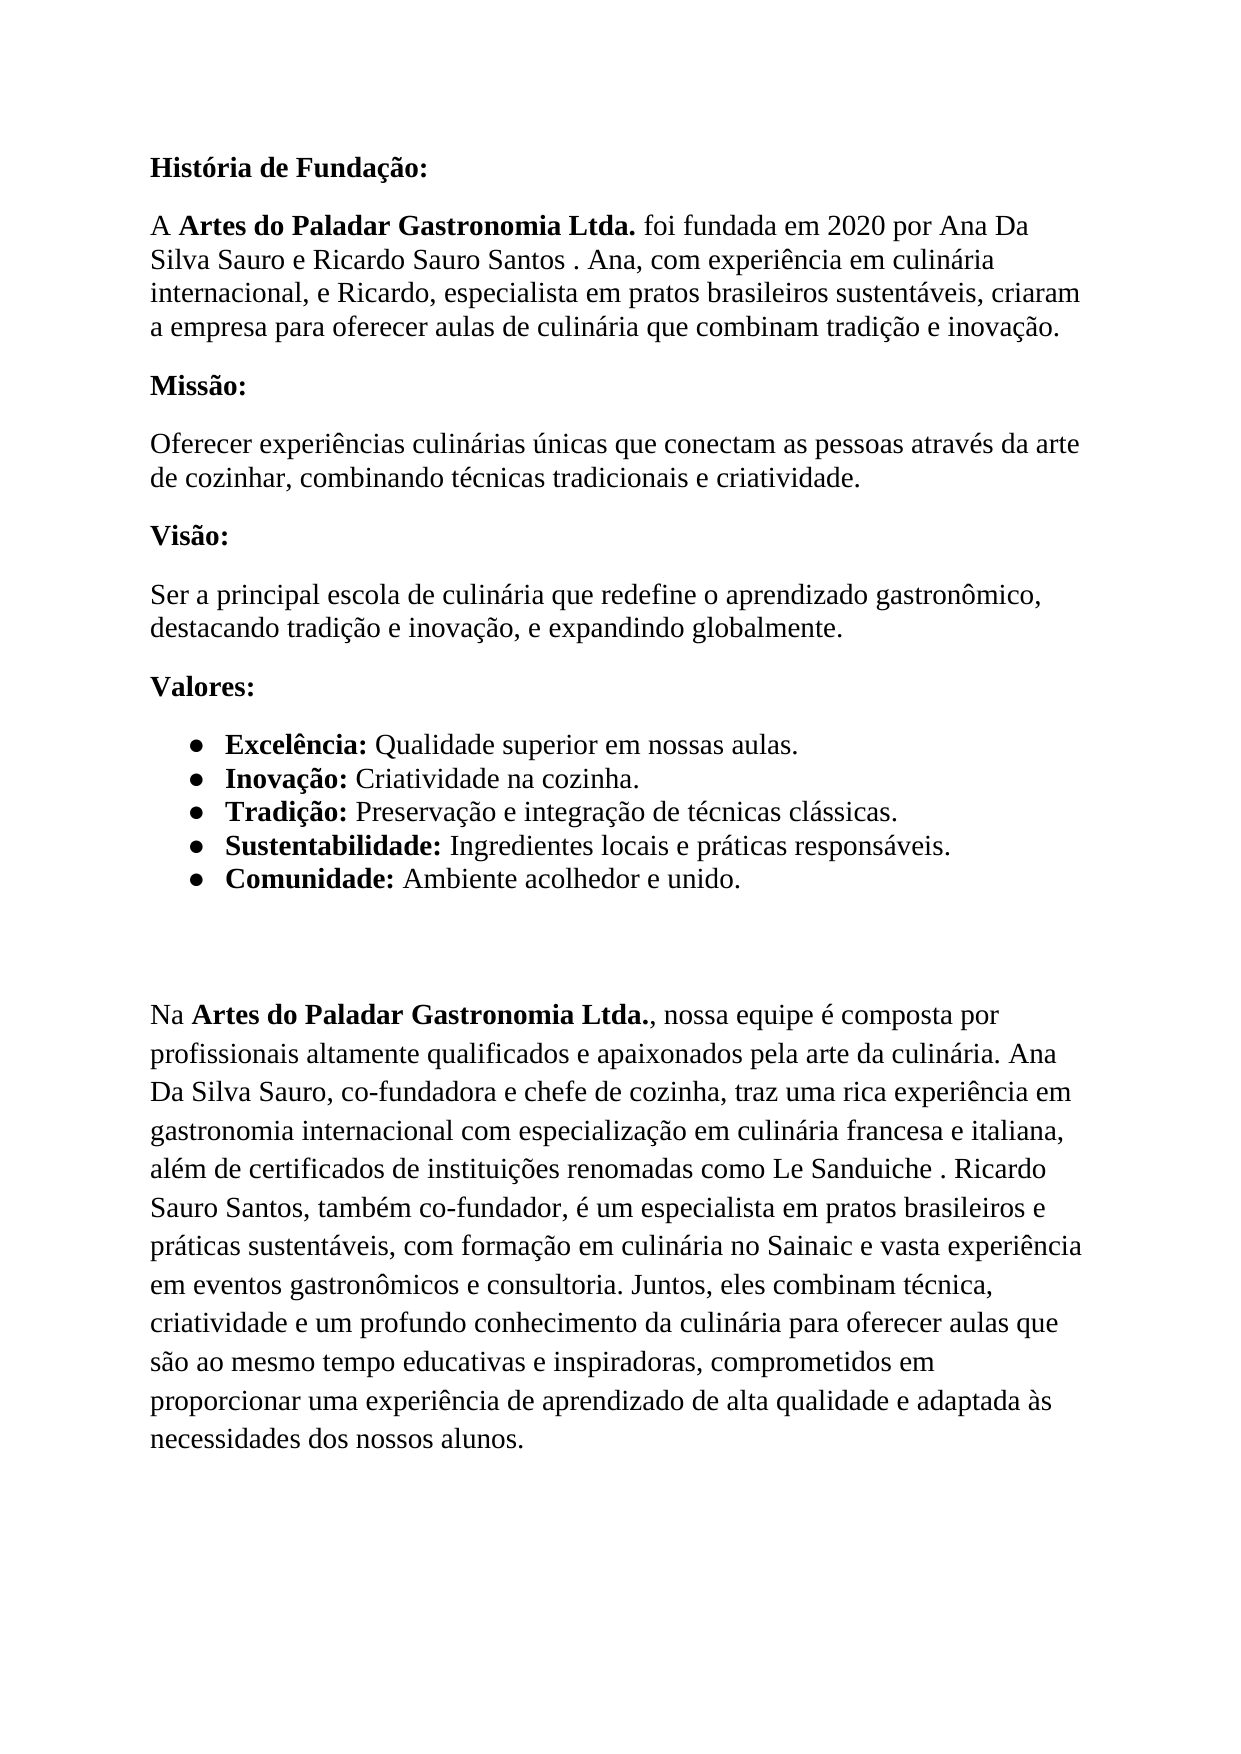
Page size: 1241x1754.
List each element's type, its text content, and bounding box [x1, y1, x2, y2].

text Valores: [150, 669, 1090, 702]
text Ser a principal escola de culinária que redefine o aprendizado gastronômico, destacando tradição e inovação, e expandindo globalmente. [150, 577, 1090, 644]
text Visão: [150, 518, 1090, 552]
list Comunidade: Ambiente acolhedor e unido. [187, 862, 1090, 895]
list Excelência: Qualidade superior em nossas aulas. [187, 727, 1090, 761]
text A Artes do Paladar Gastronomia Ltda. foi fundada em 2020 por Ana Da Silva Sauro e Ricardo Sauro Santos . Ana, com experiência em culinária internacional, e Ricardo, especialista em pratos brasileiros sustentáveis, criaram a empresa para oferecer aulas de culinária que combinam tradição e inovação. [150, 208, 1090, 343]
list Tradição: Preservação e integração de técnicas clássicas. [187, 794, 1090, 828]
text Na Artes do Paladar Gastronomia Ltda., nossa equipe é composta por profissionais altamente qualificados e apaixonados pela arte da culinária. Ana Da Silva Sauro, co-fundadora e chefe de cozinha, traz uma rica experiência em gastronomia internacional com especialização em culinária francesa e italiana, além de certificados de instituições renomadas como Le Sanduiche . Ricardo Sauro Santos, também co-fundador, é um especialista em pratos brasileiros e práticas sustentáveis, com formação em culinária no Sainaic e vasta experiência em eventos gastronômicos e consultoria. Juntos, eles combinam técnica, criatividade e um profundo conhecimento da culinária para oferecer aulas que são ao mesmo tempo educativas e inspiradoras, comprometidos em proporcionar uma experiência de aprendizado de alta qualidade e adaptada às necessidades dos nossos alunos. [150, 997, 1090, 1455]
list Inovação: Criatividade na cozinha. [187, 761, 1090, 794]
text Missão: [150, 368, 1090, 401]
text História de Fundação: [150, 150, 1090, 183]
text Oferecer experiências culinárias únicas que conectam as pessoas através da arte de cozinhar, combinando técnicas tradicionais e criatividade. [150, 426, 1090, 493]
list Sustentabilidade: Ingredientes locais e práticas responsáveis. [187, 828, 1090, 862]
